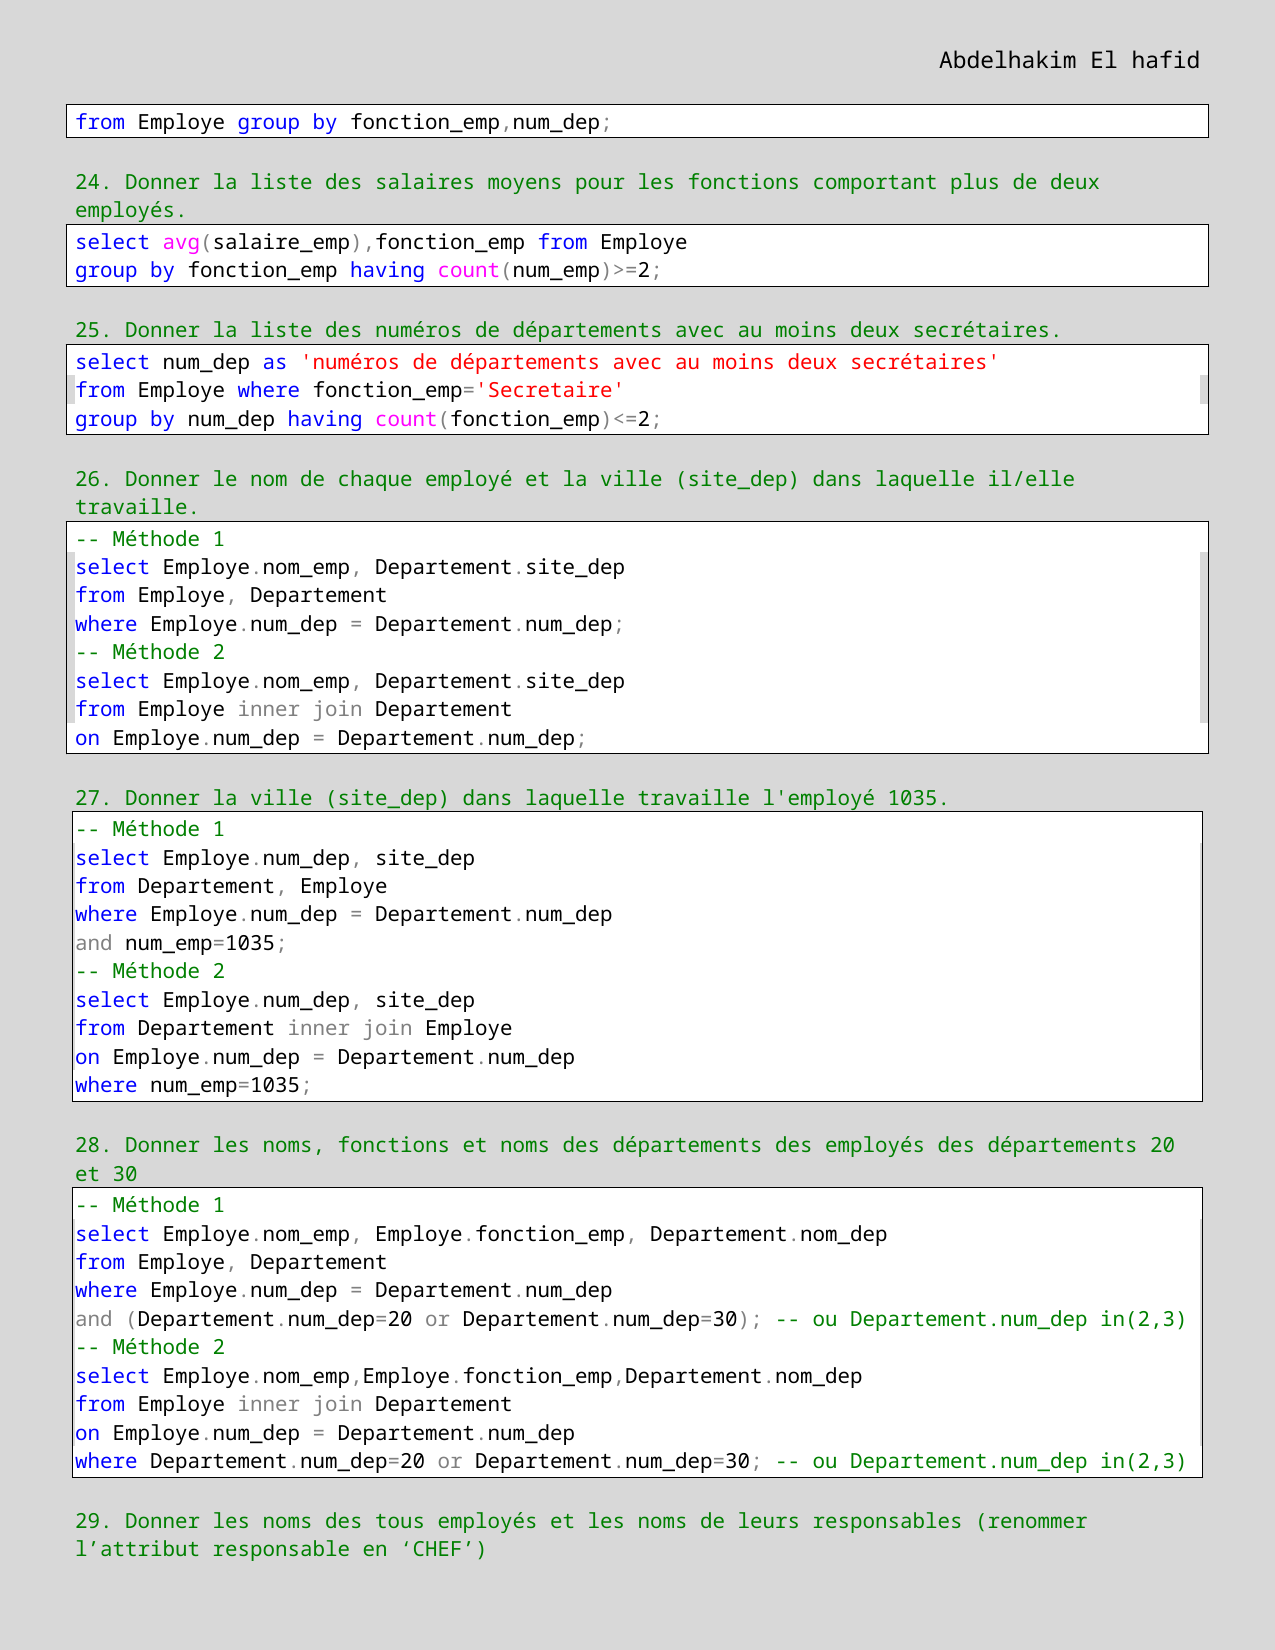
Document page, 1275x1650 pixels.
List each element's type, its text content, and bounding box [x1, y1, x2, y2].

text and (Departement.num_dep=20 or Departement.num_dep=30); -- ou Departement.num_dep in(2,3) [75, 1304, 1200, 1332]
text -- Méthode 2 [75, 1332, 1200, 1361]
text from Employe inner join Departement [75, 1389, 1200, 1418]
text -- Méthode 1 [73, 1188, 1202, 1219]
text group by num_dep having count(fonction_emp)<=2; [67, 401, 1208, 434]
text from Employe where fonction_emp='Secretaire' [75, 375, 1200, 401]
text on Employe.num_dep = Departement.num_dep; [67, 719, 1208, 753]
text select Employe.nom_emp,Employe.fonction_emp,Departement.nom_dep [75, 1361, 1200, 1389]
text select Employe.num_dep, site_dep [75, 985, 1200, 1013]
text group by fonction_emp having count(num_emp)>=2; [67, 252, 1208, 286]
text 25. Donner la liste des numéros de départements avec au moins deux secrétaires. [75, 315, 1200, 344]
text and num_emp=1035; [75, 928, 1200, 956]
text select Employe.nom_emp, Employe.fonction_emp, Departement.nom_dep [75, 1219, 1200, 1247]
text 26. Donner le nom de chaque employé et la ville (site_dep) dans laquelle il/elle travaille. [75, 464, 1200, 521]
text -- Méthode 2 [75, 637, 1200, 666]
text where Departement.num_dep=20 or Departement.num_dep=30; -- ou Departement.num_dep in(2,3) [73, 1443, 1202, 1477]
text from Employe inner join Departement [75, 694, 1200, 719]
text select Employe.nom_emp, Departement.site_dep [75, 552, 1200, 581]
text where Employe.num_dep = Departement.num_dep [75, 1276, 1200, 1304]
text from Employe group by fonction_emp,num_dep; [67, 105, 1208, 137]
text 29. Donner les noms des tous employés et les noms de leurs responsables (renommer l’attribut responsable en ‘CHEF’) [75, 1506, 1200, 1563]
text 24. Donner la liste des salaires moyens pour les fonctions comportant plus de deux employés. [75, 167, 1200, 224]
text from Departement inner join Employe [75, 1013, 1200, 1042]
text -- Méthode 2 [75, 956, 1200, 985]
text from Employe, Departement [75, 581, 1200, 609]
text select Employe.nom_emp, Departement.site_dep [75, 666, 1200, 694]
text 28. Donner les noms, fonctions et noms des départements des employés des départements 20 et 30 [75, 1130, 1200, 1187]
text where Employe.num_dep = Departement.num_dep; [75, 609, 1200, 637]
text from Employe, Departement [75, 1247, 1200, 1276]
text 27. Donner la ville (site_dep) dans laquelle travaille l'employé 1035. [75, 783, 1200, 811]
text select num_dep as 'numéros de départements avec au moins deux secrétaires' [67, 345, 1208, 375]
text -- Méthode 1 [73, 812, 1202, 843]
text on Employe.num_dep = Departement.num_dep [75, 1418, 1200, 1443]
text select Employe.num_dep, site_dep [75, 843, 1200, 871]
text from Departement, Employe [75, 871, 1200, 899]
text on Employe.num_dep = Departement.num_dep [75, 1042, 1200, 1067]
text select avg(salaire_emp),fonction_emp from Employe [67, 225, 1208, 252]
text -- Méthode 1 [67, 522, 1208, 552]
text where num_emp=1035; [73, 1067, 1202, 1101]
text where Employe.num_dep = Departement.num_dep [75, 899, 1200, 928]
